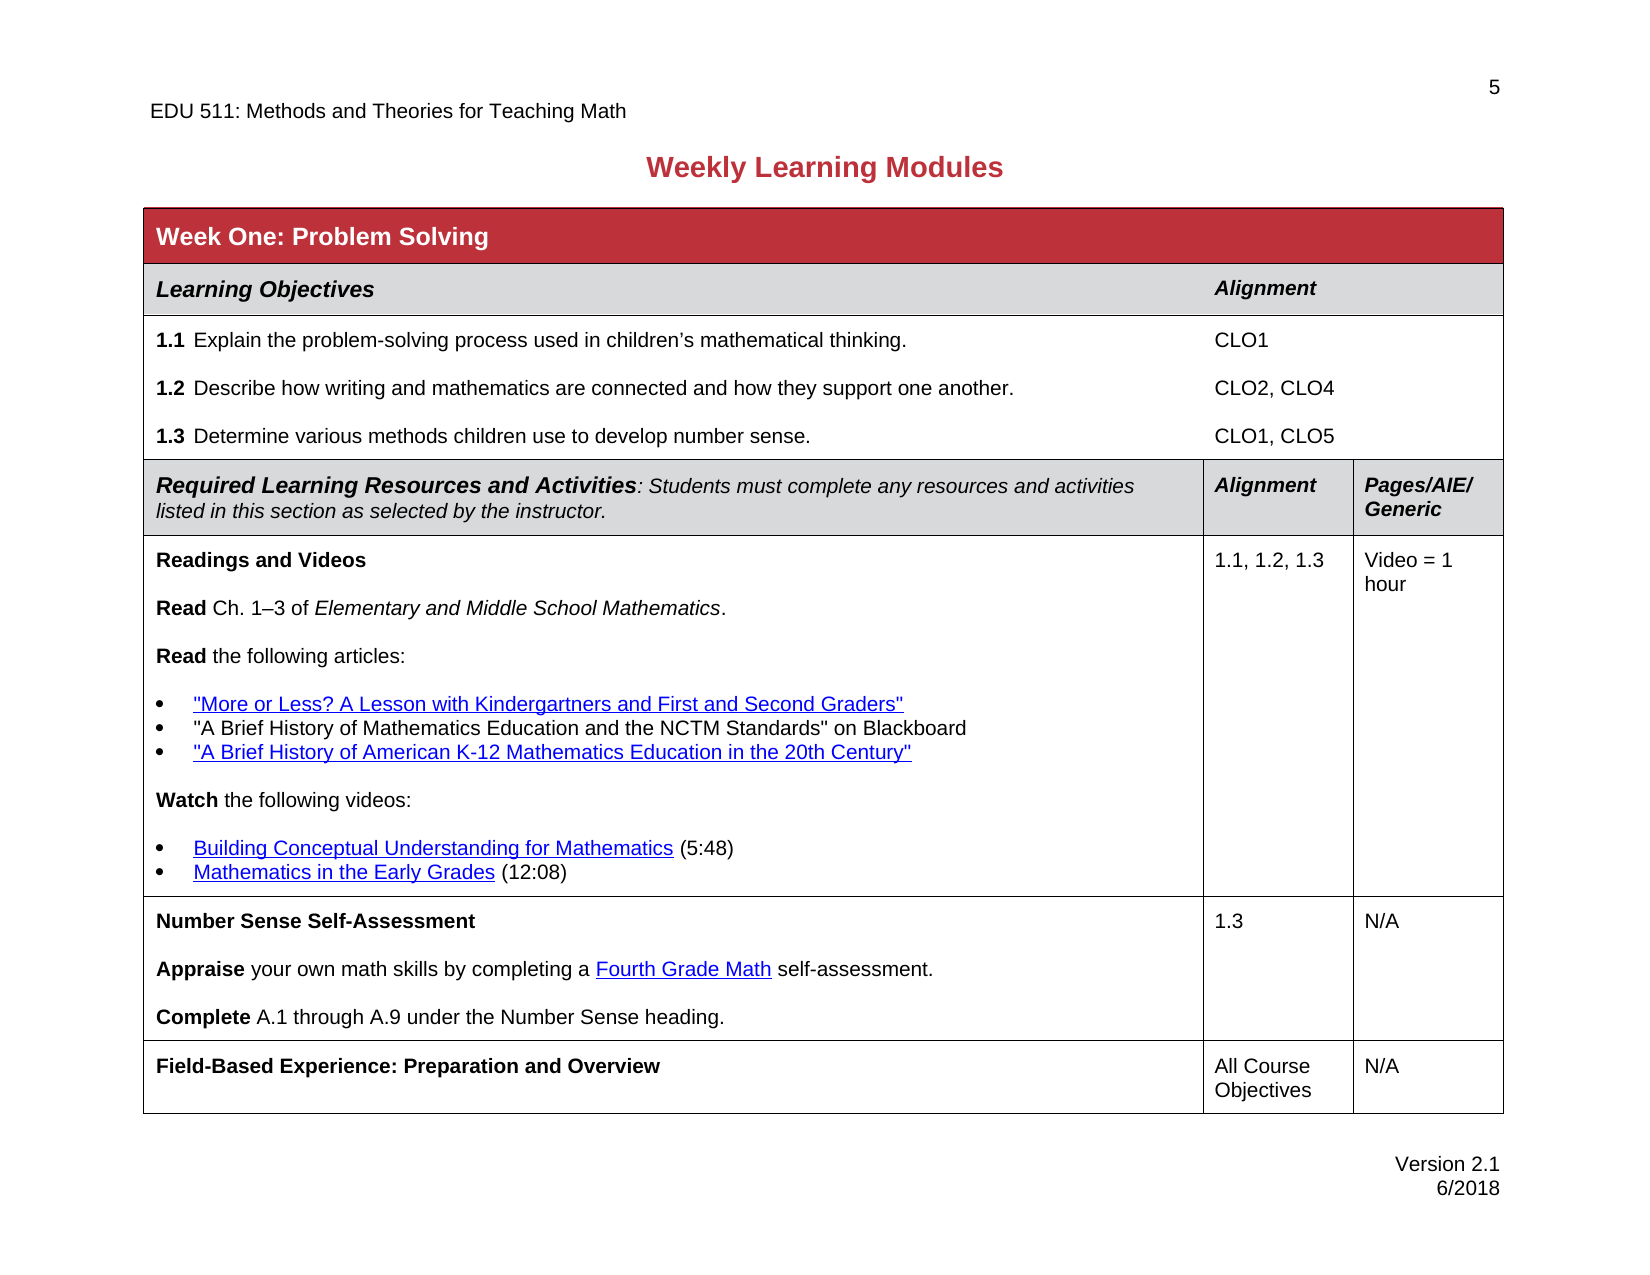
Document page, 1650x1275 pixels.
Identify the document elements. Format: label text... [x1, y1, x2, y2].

table_cell CLO1, CLO5 [1203, 411, 1503, 459]
table_cell 1.3 [1204, 897, 1353, 1040]
table_cell N/A [1354, 897, 1503, 1040]
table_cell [144, 1041, 1203, 1113]
table_cell CLO1 [1203, 316, 1503, 363]
table_cell Determine various methods children use to develop number sense. [144, 411, 1203, 459]
table_cell Readings and Videos Read Ch. 1–3 of Elementary and Middle School Mathematics. Read the following articles: "More or Less? A Lesson with Kindergartners and First and Second Graders" "A Brief History of Mathematics Education and the NCTM Standards" on Blackboard "A Brief History of American K-12 Mathematics Education in the 20th Century" Watch the following videos: Building Conceptual Understanding for Mathematics (5:48) Mathematics in the Early Grades (12:08) [144, 536, 1203, 896]
table_cell 1.1, 1.2, 1.3 [1204, 536, 1353, 896]
table_header [1203, 209, 1503, 263]
table_cell CLO2, CLO4 [1203, 364, 1503, 411]
table_header Week One: Problem Solving [144, 209, 1203, 263]
table_cell Pages/AIE/ Generic [1354, 460, 1503, 535]
table_cell Video = 1 hour [1354, 536, 1503, 896]
table_cell Learning Objectives [144, 264, 1203, 314]
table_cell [1204, 1041, 1353, 1113]
table_cell Describe how writing and mathematics are connected and how they support one another. [144, 364, 1203, 411]
table_cell N/A [1354, 1041, 1503, 1113]
table_cell Number Sense Self-Assessment Appraise your own math skills by completing a Fourth Grade Math self-assessment. Complete A.1 through A.9 under the Number Sense heading. [144, 897, 1203, 1040]
subtitle Weekly Learning Modules [150, 150, 1500, 183]
table_cell Required Learning Resources and Activities: Students must complete any resources and activities listed in this section as selected by the instructor. [144, 460, 1203, 535]
table_cell Explain the problem-solving process used in children’s mathematical thinking. [144, 316, 1203, 363]
table_cell Alignment [1203, 264, 1503, 314]
table_cell Alignment [1204, 460, 1353, 535]
